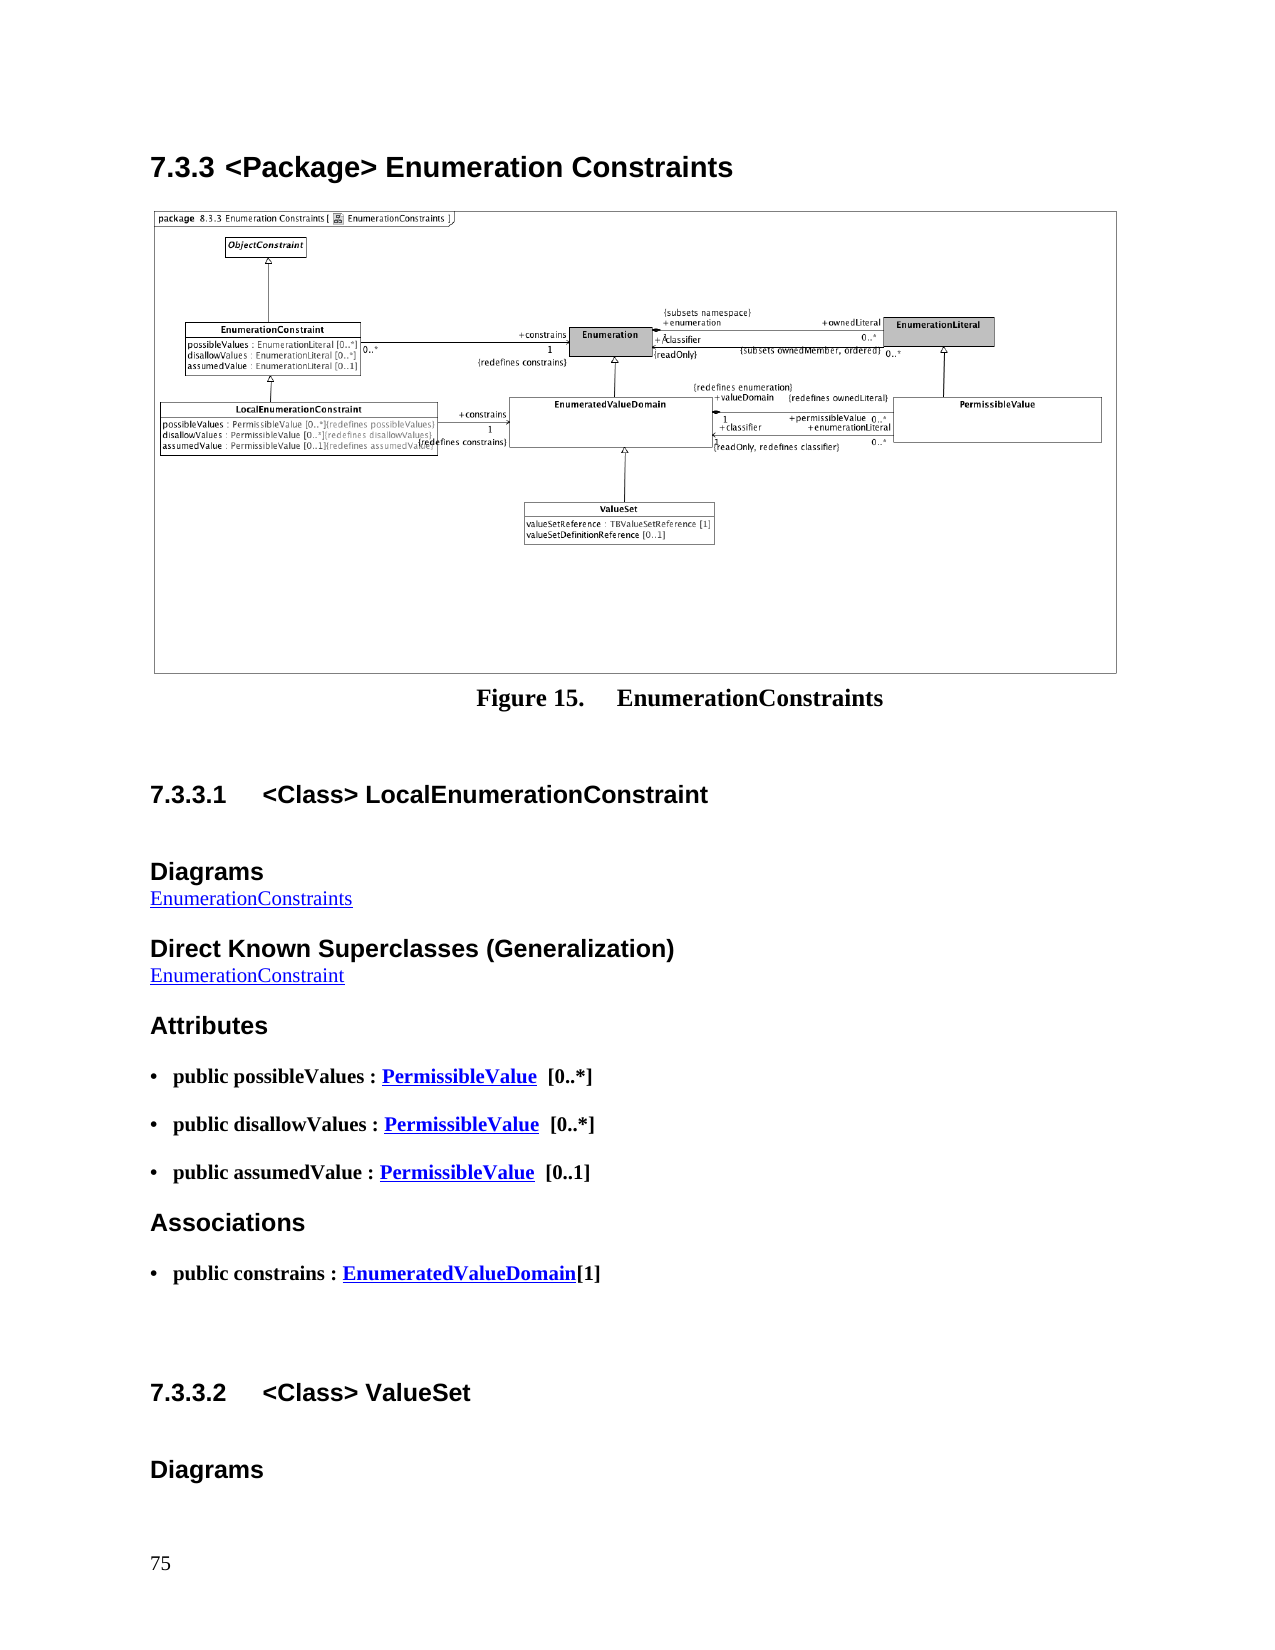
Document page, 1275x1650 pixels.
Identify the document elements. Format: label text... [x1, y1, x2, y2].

text • public assumedValue : PermissibleValue [0..1] [150, 1160, 1125, 1184]
picture [150, 207, 1125, 683]
subtitle <Class> LocalEnumerationConstraint [150, 780, 1125, 809]
list EnumerationConstraints [234, 683, 1125, 711]
subtitle <Class> ValueSet [150, 1378, 1125, 1407]
text • public disallowValues : PermissibleValue [0..*] [150, 1112, 1125, 1136]
text Associations [150, 1208, 1125, 1237]
subtitle <Package> Enumeration Constraints [150, 150, 1125, 183]
text • public possibleValues : PermissibleValue [0..*] [150, 1064, 1125, 1088]
text Direct Known Superclasses (Generalization) [150, 934, 1125, 963]
text Diagrams [150, 857, 1125, 886]
text Diagrams [150, 1455, 1125, 1484]
text EnumerationConstraints [150, 886, 1125, 910]
text • public constrains : EnumeratedValueDomain[1] [150, 1261, 1125, 1285]
text EnumerationConstraint [150, 963, 1125, 987]
text Attributes [150, 1011, 1125, 1040]
